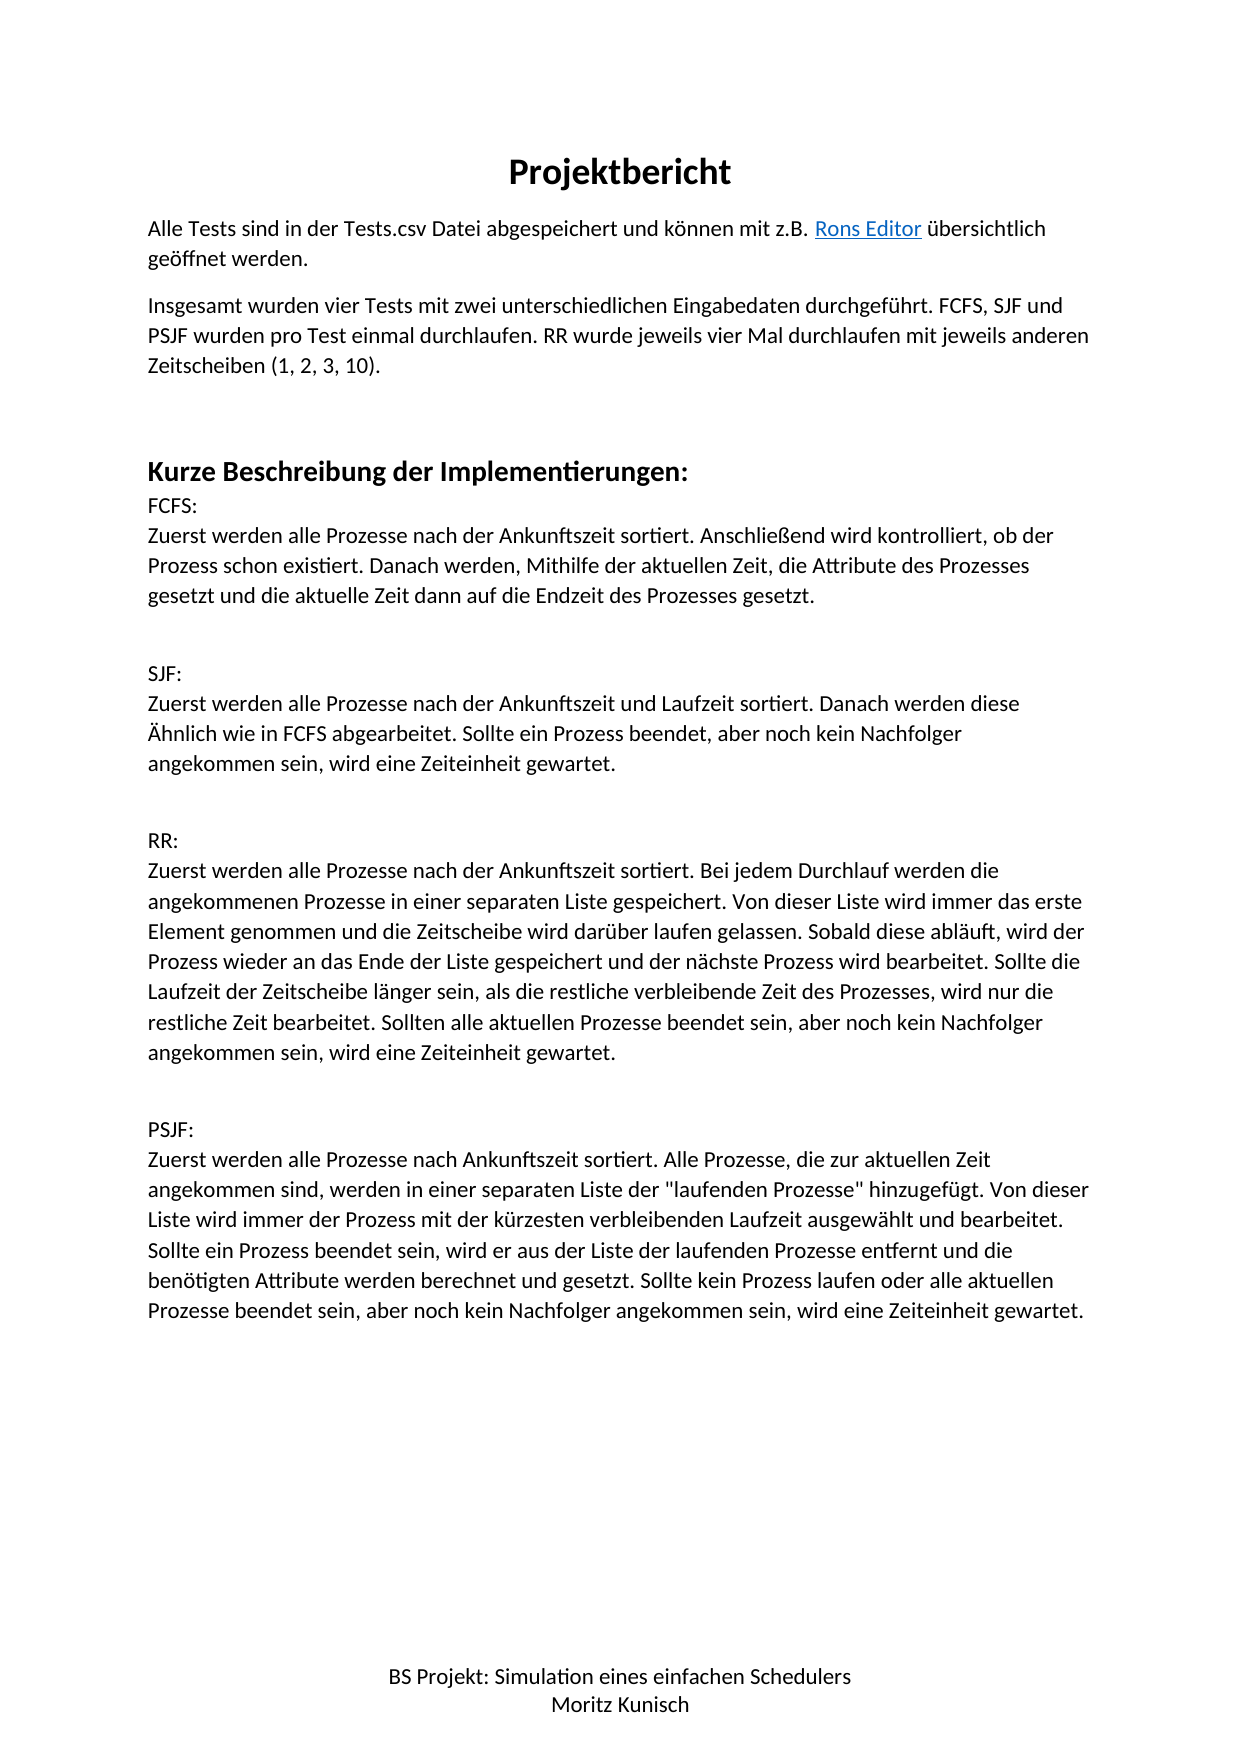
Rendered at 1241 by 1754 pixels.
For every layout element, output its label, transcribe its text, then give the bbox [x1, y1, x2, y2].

text Alle Tests sind in der Tests.csv Datei abgespeichert und können mit z.B. Rons Editor übersichtlich geöffnet werden. [148, 214, 1093, 272]
text Kurze Beschreibung der Implementierungen: FCFS: Zuerst werden alle Prozesse nach der Ankunftszeit sortiert. Anschließend wird kontrolliert, ob der Prozess schon existiert. Danach werden, Mithilfe der aktuellen Zeit, die Attribute des Prozesses gesetzt und die aktuelle Zeit dann auf die Endzeit des Prozesses gesetzt. [148, 453, 1093, 640]
text Insgesamt wurden vier Tests mit zwei unterschiedlichen Eingabedaten durchgeführt. FCFS, SJF und PSJF wurden pro Test einmal durchlaufen. RR wurde jeweils vier Mal durchlaufen mit jeweils anderen Zeitscheiben (1, 2, 3, 10). [148, 291, 1093, 379]
text SJF: Zuerst werden alle Prozesse nach der Ankunftszeit und Laufzeit sortiert. Danach werden diese Ähnlich wie in FCFS abgearbeitet. Sollte ein Prozess beendet, aber noch kein Nachfolger angekommen sein, wird eine Zeiteinheit gewartet. [148, 659, 1093, 808]
text RR: Zuerst werden alle Prozesse nach der Ankunftszeit sortiert. Bei jedem Durchlauf werden die angekommenen Prozesse in einer separaten Liste gespeichert. Von dieser Liste wird immer das erste Element genommen und die Zeitscheibe wird darüber laufen gelassen. Sobald diese abläuft, wird der Prozess wieder an das Ende der Liste gespeichert und der nächste Prozess wird bearbeitet. Sollte die Laufzeit der Zeitscheibe länger sein, als die restliche verbleibende Zeit des Prozesses, wird nur die restliche Zeit bearbeitet. Sollten alle aktuellen Prozesse beendet sein, aber noch kein Nachfolger angekommen sein, wird eine Zeiteinheit gewartet. [148, 826, 1093, 1096]
text PSJF: Zuerst werden alle Prozesse nach Ankunftszeit sortiert. Alle Prozesse, die zur aktuellen Zeit angekommen sind, werden in einer separaten Liste der "laufenden Prozesse" hinzugefügt. Von dieser Liste wird immer der Prozess mit der kürzesten verbleibenden Laufzeit ausgewählt und bearbeitet. Sollte ein Prozess beendet sein, wird er aus der Liste der laufenden Prozesse entfernt und die benötigten Attribute werden berechnet und gesetzt. Sollte kein Prozess laufen oder alle aktuellen Prozesse beendet sein, aber noch kein Nachfolger angekommen sein, wird eine Zeiteinheit gewartet. [148, 1115, 1093, 1354]
text Projektbericht [148, 148, 1093, 193]
